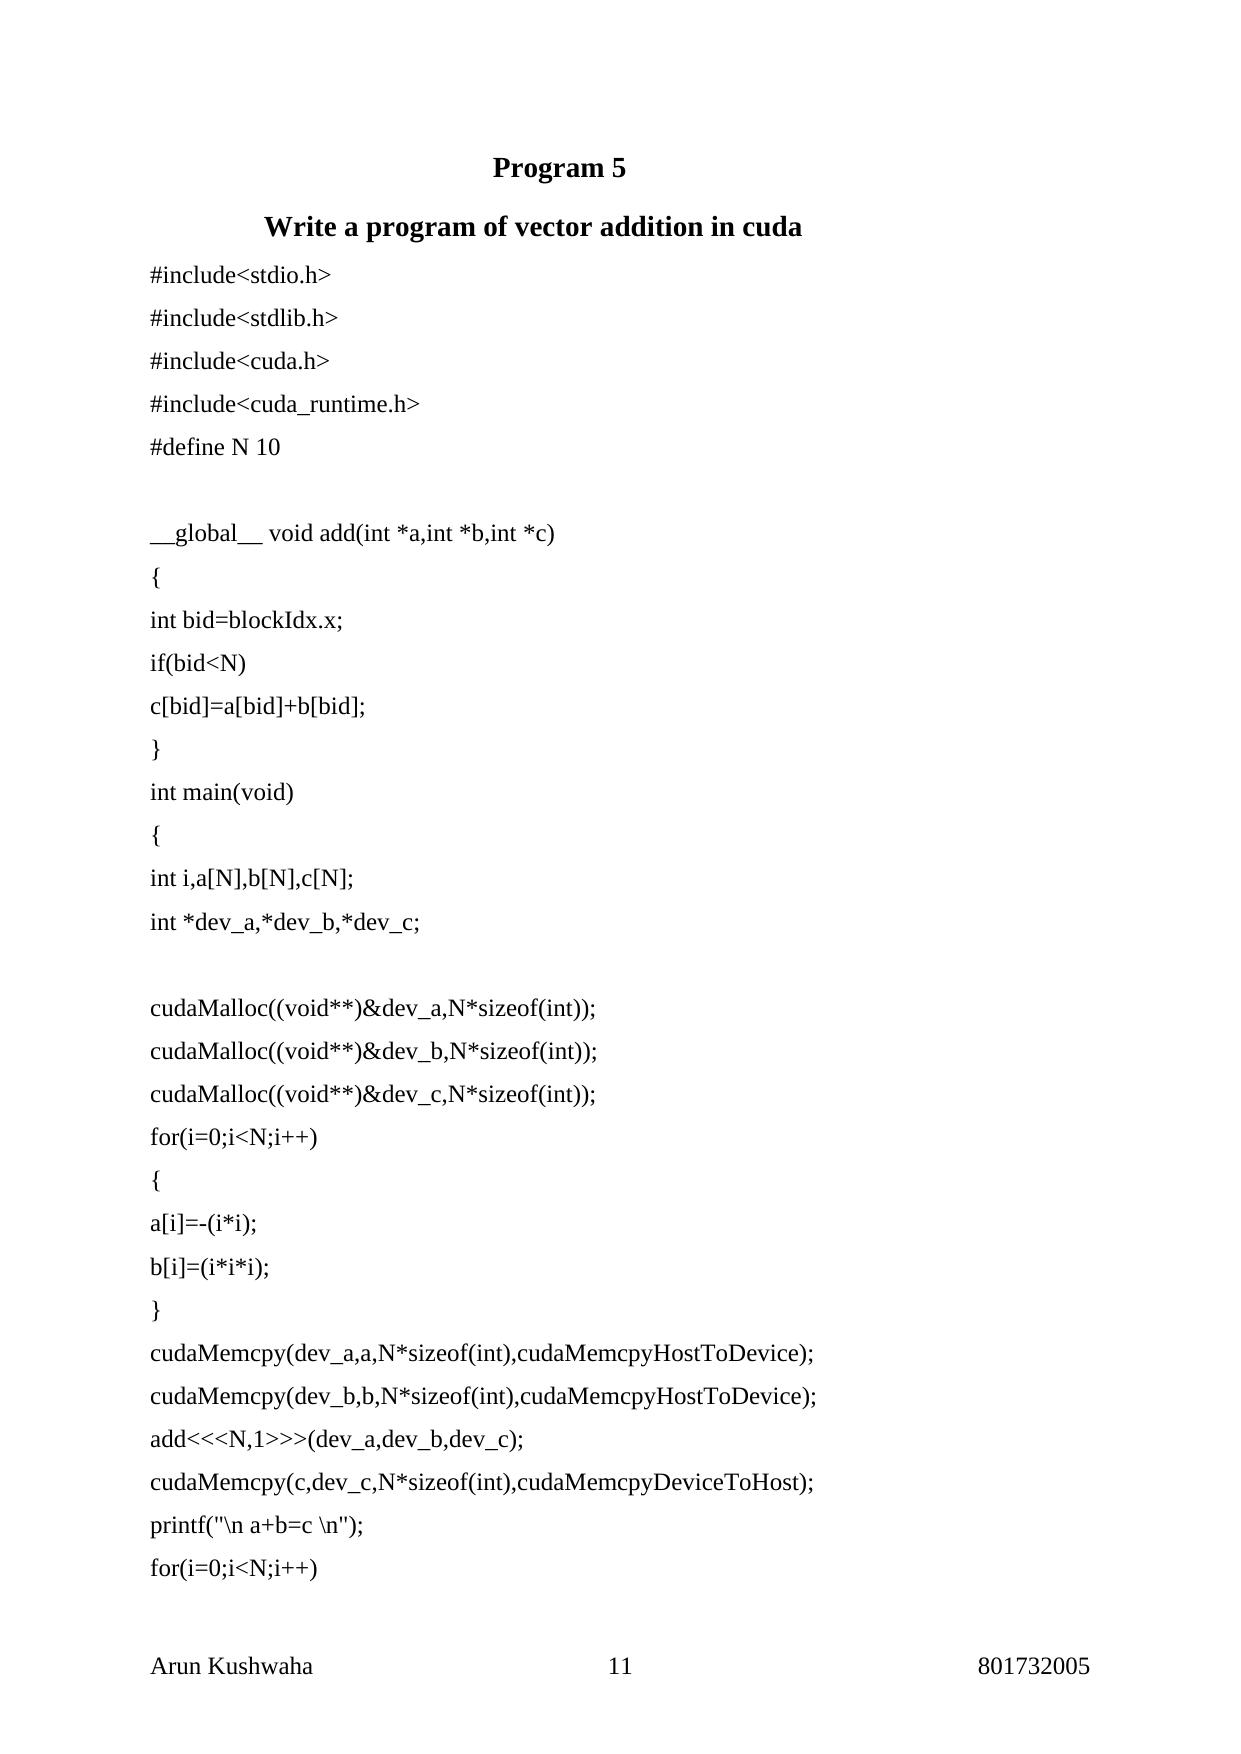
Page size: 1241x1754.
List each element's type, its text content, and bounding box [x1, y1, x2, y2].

text if(bid<N) [150, 648, 1090, 677]
text Write a program of vector addition in cuda [158, 209, 805, 243]
text __global__ void add(int *a,int *b,int *c) [150, 518, 1090, 547]
text add<<<N,1>>>(dev_a,dev_b,dev_c); [150, 1424, 1090, 1453]
text cudaMalloc((void**)&dev_c,N*sizeof(int)); [150, 1079, 1090, 1108]
text int i,a[N],b[N],c[N]; [150, 863, 1090, 892]
text cudaMemcpy(dev_b,b,N*sizeof(int),cudaMemcpyHostToDevice); [150, 1381, 1090, 1410]
text #define N 10 [150, 432, 1090, 461]
text } [150, 734, 1090, 763]
text cudaMalloc((void**)&dev_b,N*sizeof(int)); [150, 1036, 1090, 1065]
text for(i=0;i<N;i++) [150, 1553, 1090, 1582]
text { [150, 562, 1090, 590]
text a[i]=-(i*i); [150, 1208, 1090, 1237]
text { [150, 1165, 1090, 1194]
text c[bid]=a[bid]+b[bid]; [150, 691, 1090, 720]
text printf("\n a+b=c \n"); [150, 1510, 1090, 1539]
text #include<stdlib.h> [150, 303, 1090, 332]
text cudaMemcpy(dev_a,a,N*sizeof(int),cudaMemcpyHostToDevice); [150, 1338, 1090, 1367]
subtitle Program 5 [150, 150, 806, 183]
text int main(void) [150, 777, 1090, 806]
text b[i]=(i*i*i); [150, 1252, 1090, 1280]
text #include<cuda.h> [150, 346, 1090, 375]
text { [150, 820, 1090, 849]
text } [150, 1295, 1090, 1323]
text int bid=blockIdx.x; [150, 605, 1090, 633]
text cudaMalloc((void**)&dev_a,N*sizeof(int)); [150, 993, 1090, 1022]
text #include<stdio.h> [150, 260, 1090, 288]
text cudaMemcpy(c,dev_c,N*sizeof(int),cudaMemcpyDeviceToHost); [150, 1467, 1090, 1496]
text int *dev_a,*dev_b,*dev_c; [150, 907, 1090, 935]
text #include<cuda_runtime.h> [150, 389, 1090, 418]
text for(i=0;i<N;i++) [150, 1122, 1090, 1151]
